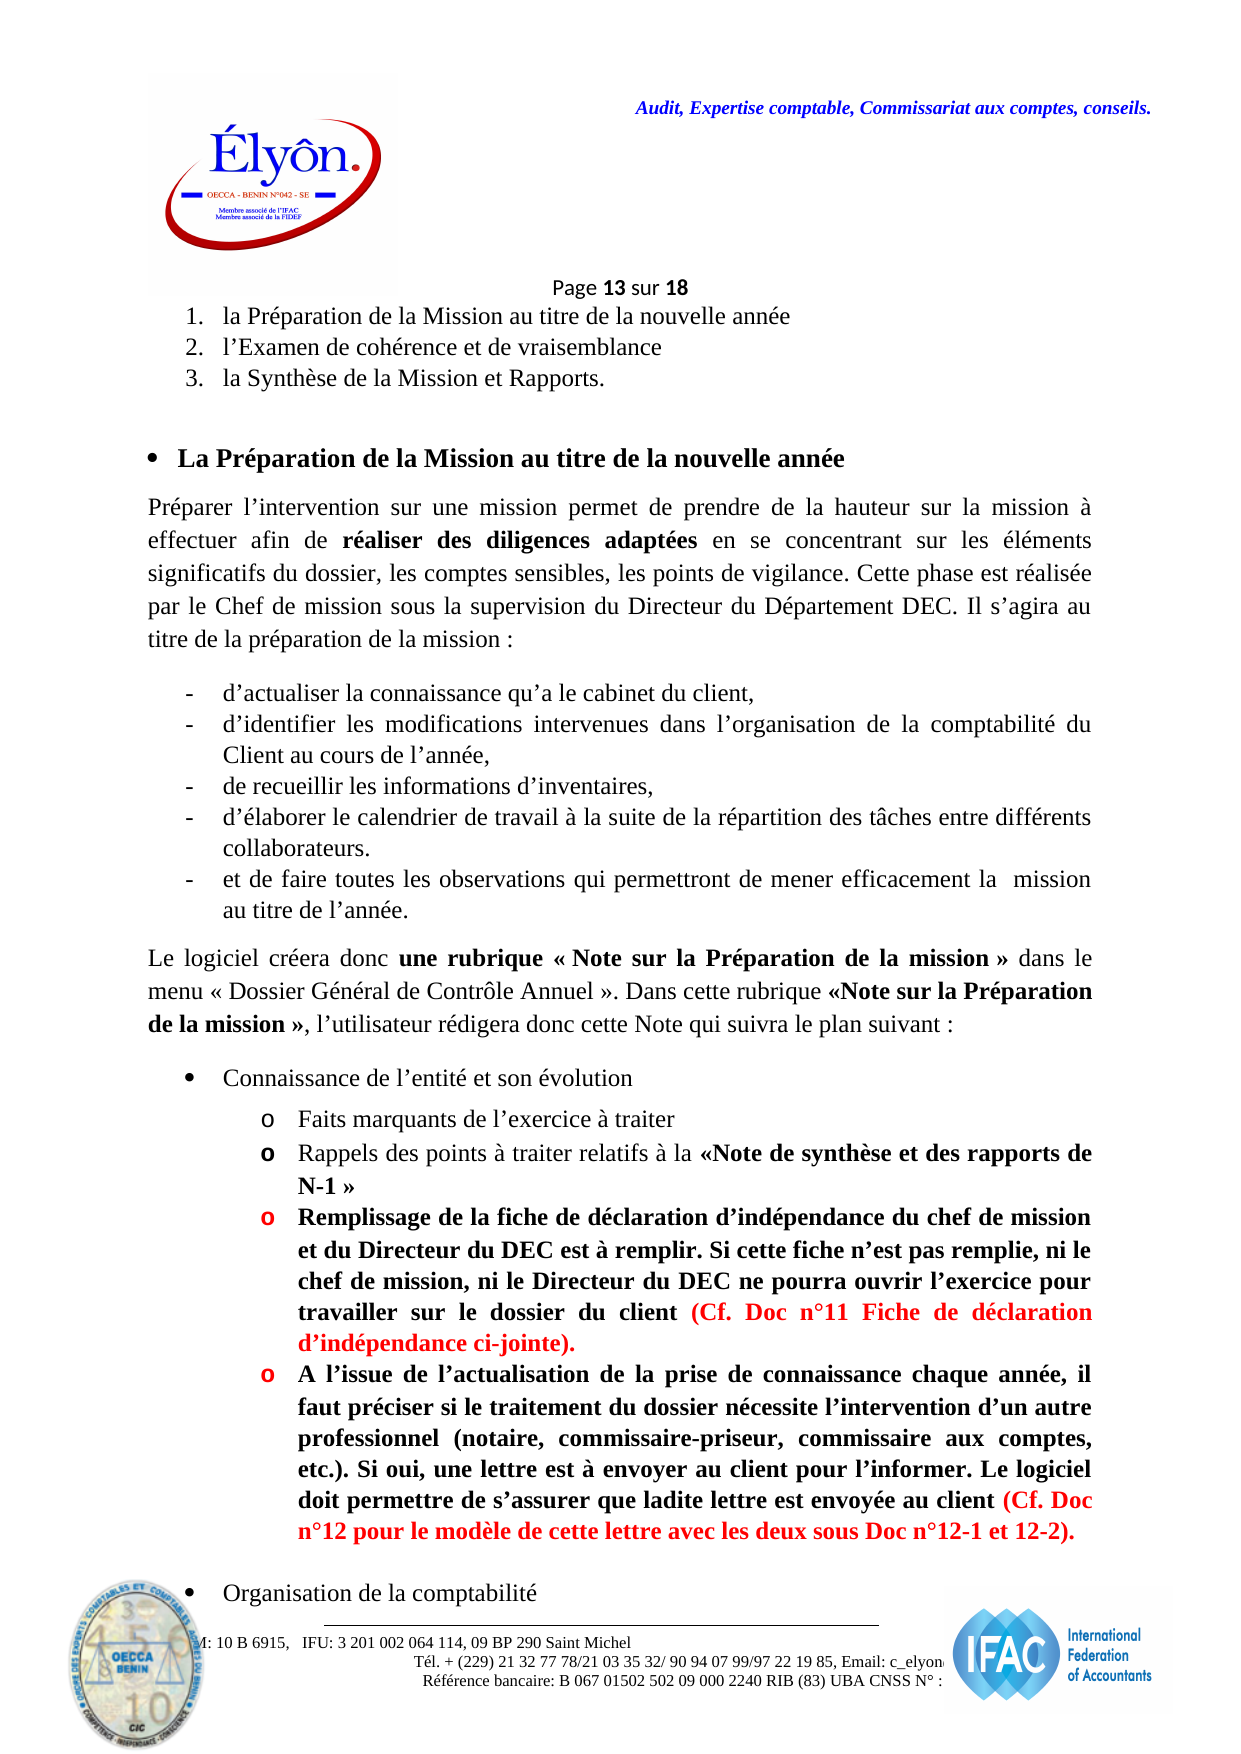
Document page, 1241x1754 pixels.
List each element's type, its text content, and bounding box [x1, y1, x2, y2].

picture [147, 73, 399, 296]
list et de faire toutes les observations qui permettront de mener efficacement la mission au titre de l’année. [185, 864, 1093, 924]
list de recueillir les informations d’inventaires, [185, 771, 1093, 800]
list d’identifier les modifications intervenues dans l’organisation de la comptabilité du Client au cours de l’année, [185, 709, 1093, 769]
picture [67, 1579, 206, 1752]
list d’élaborer le calendrier de travail à la suite de la répartition des tâches entre différents collaborateurs. [185, 802, 1093, 862]
list Remplissage de la fiche de déclaration d’indépendance du chef de mission et du Directeur du DEC est à remplir. Si cette fiche n’est pas remplie, ni le chef de mission, ni le Directeur du DEC ne pourra ouvrir l’exercice pour travailler sur le dossier du client (Cf. Doc n°11 Fiche de déclaration d’indépendance ci-jointe). [260, 1202, 1093, 1357]
list la Préparation de la Mission au titre de la nouvelle année [185, 301, 1093, 330]
list Rappels des points à traiter relatifs à la «Note de synthèse et des rapports de N-1 » [260, 1138, 1093, 1199]
subtitle La Préparation de la Mission au titre de la nouvelle année [148, 442, 1093, 473]
list Faits marquants de l’exercice à traiter [260, 1104, 1093, 1135]
list la Synthèse de la Mission et Rapports. [185, 363, 1093, 392]
list Organisation de la comptabilité [185, 1578, 1093, 1607]
list l’Examen de cohérence et de vraisemblance [185, 332, 1093, 361]
text Préparer l’intervention sur une mission permet de prendre de la hauteur sur la mission à effectuer afin de réaliser des diligences adaptées en se concentrant sur les éléments significatifs du dossier, les comptes sensibles, les points de vigilance. Cette phase est réalisée par le Chef de mission sous la supervision du Directeur du Département DEC. Il s’agira au titre de la préparation de la mission : [148, 492, 1093, 653]
list A l’issue de l’actualisation de la prise de connaissance chaque année, il faut préciser si le traitement du dossier nécessite l’intervention d’un autre professionnel (notaire, commissaire-priseur, commissaire aux comptes, etc.). Si oui, une lettre est à envoyer au client pour l’informer. Le logiciel doit permettre de s’assurer que ladite lettre est envoyée au client (Cf. Doc n°12 pour le modèle de cette lettre avec les deux sous Doc n°12-1 et 12-2). [260, 1359, 1093, 1545]
text Le logiciel créera donc une rubrique « Note sur la Préparation de la mission » dans le menu « Dossier Général de Contrôle Annuel ». Dans cette rubrique «Note sur la Préparation de la mission », l’utilisateur rédigera donc cette Note qui suivra le plan suivant : [148, 943, 1093, 1038]
list d’actualiser la connaissance qu’a le cabinet du client, [185, 678, 1093, 707]
list Connaissance de l’entité et son évolution [185, 1063, 1093, 1092]
